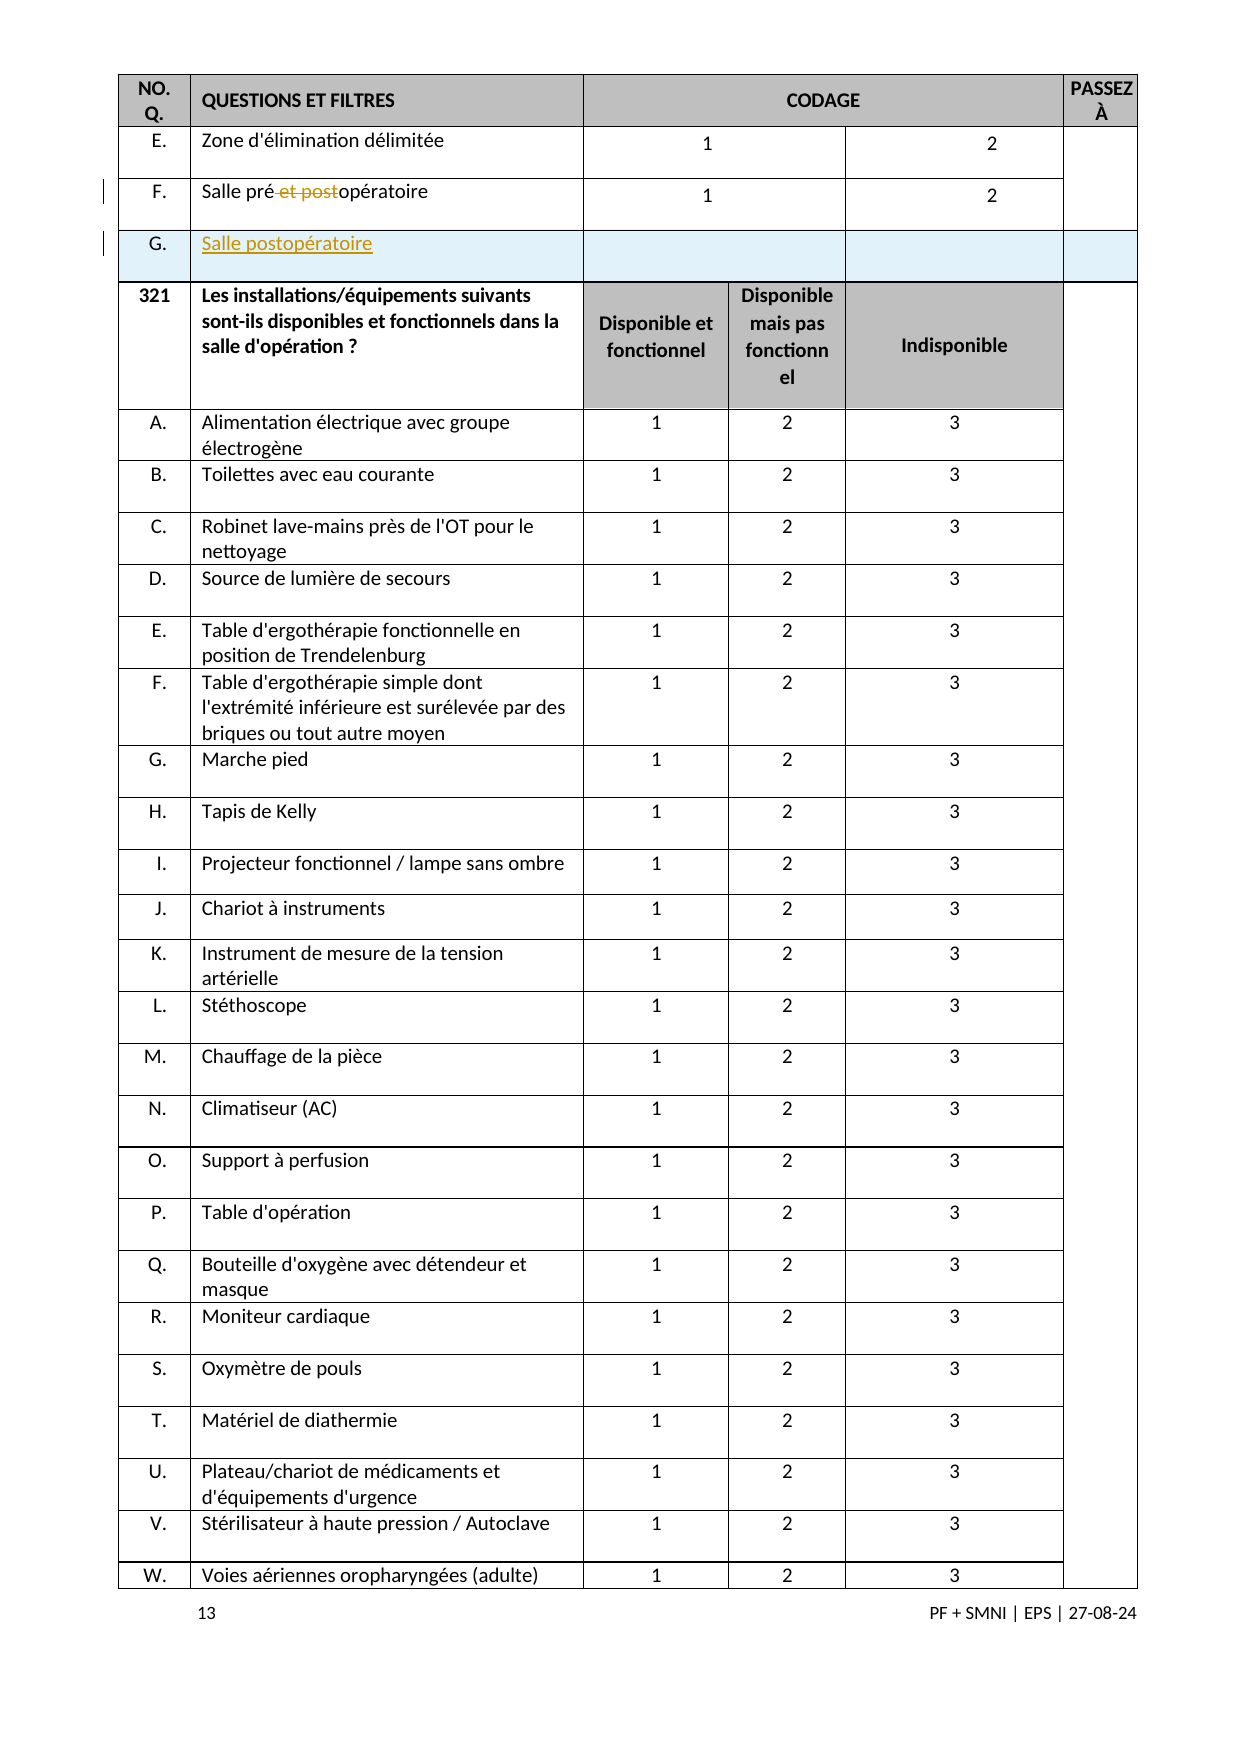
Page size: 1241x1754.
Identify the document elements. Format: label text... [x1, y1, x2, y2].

table_cell 2 [846, 127, 1063, 178]
table_cell 3 [846, 1044, 1063, 1094]
table_cell [119, 410, 190, 460]
table_cell 2 [729, 513, 845, 564]
table_cell [119, 1251, 190, 1302]
table_cell 2 [729, 1511, 845, 1561]
table_cell 2 [729, 1148, 845, 1198]
table_header CODAGE [584, 75, 1063, 126]
table_cell 1 [584, 1355, 728, 1406]
table_cell 1 [584, 1407, 728, 1458]
table_cell 3 [846, 617, 1063, 668]
table_cell 1 [584, 565, 728, 616]
table_cell 3 [846, 513, 1063, 564]
table_cell 1 [584, 1563, 728, 1588]
table_cell [119, 798, 190, 849]
table_cell [1064, 283, 1137, 1588]
table_cell 2 [729, 1563, 845, 1588]
table_cell [119, 1563, 190, 1588]
table_cell 1 [584, 1199, 728, 1250]
table_cell Table d'opération [191, 1199, 583, 1250]
table_cell 1 [584, 895, 728, 939]
table_cell 3 [846, 992, 1063, 1043]
table_cell [119, 850, 190, 894]
table_cell 3 [846, 746, 1063, 797]
table_cell Toilettes avec eau courante [191, 461, 583, 512]
table_header PASSEZ À [1064, 75, 1137, 126]
table_cell 2 [729, 617, 845, 668]
table_cell [119, 1459, 190, 1509]
table_cell [119, 617, 190, 668]
table_cell 2 [729, 669, 845, 745]
table_cell Marche pied [191, 746, 583, 797]
table_cell 1 [584, 513, 728, 564]
table_cell 1 [584, 127, 845, 178]
table_cell [119, 565, 190, 616]
table_cell 3 [846, 850, 1063, 894]
table_cell 3 [846, 1459, 1063, 1509]
table_cell 3 [846, 1303, 1063, 1354]
table_cell 1 [584, 746, 728, 797]
table_cell 1 [584, 850, 728, 894]
table_cell 2 [729, 1303, 845, 1354]
table_cell Alimentation électrique avec groupe électrogène [191, 410, 583, 460]
table_cell Chauffage de la pièce [191, 1044, 583, 1094]
table_cell 2 [729, 850, 845, 894]
table_cell [119, 669, 190, 745]
table_cell 1 [584, 669, 728, 745]
table_cell 1 [584, 798, 728, 849]
table_cell 3 [846, 1251, 1063, 1302]
table_cell 2 [729, 461, 845, 512]
table_cell Zone d'élimination délimitée [191, 127, 583, 178]
table_cell [119, 940, 190, 991]
table_cell 1 [584, 1459, 728, 1509]
table_cell 3 [846, 1199, 1063, 1250]
table_cell 3 [846, 410, 1063, 460]
table_cell Table d'ergothérapie fonctionnelle en position de Trendelenburg [191, 617, 583, 668]
table_cell [119, 992, 190, 1043]
table_cell Oxymètre de pouls [191, 1355, 583, 1406]
table_cell [119, 127, 190, 178]
table_cell 1 [584, 179, 845, 229]
table_cell 1 [584, 992, 728, 1043]
table_cell 3 [846, 1563, 1063, 1588]
table_cell Disponible et fonctionnel [584, 283, 728, 408]
table_cell 3 [846, 1355, 1063, 1406]
table_cell 1 [584, 1303, 728, 1354]
table_cell 2 [729, 1407, 845, 1458]
table_cell Disponible mais pas fonctionnel [729, 283, 845, 408]
table_cell 1 [584, 1044, 728, 1094]
table_cell 1 [584, 617, 728, 668]
table_cell 2 [729, 565, 845, 616]
table_cell 1 [584, 461, 728, 512]
table_cell 1 [584, 410, 728, 460]
table_header QUESTIONS ET FILTRES [191, 75, 583, 126]
table_cell 2 [729, 1355, 845, 1406]
table_cell 2 [729, 1044, 845, 1094]
table_cell Salle préopératoire [191, 179, 583, 229]
table_cell 1 [584, 1148, 728, 1198]
table_cell Instrument de mesure de la tension artérielle [191, 940, 583, 991]
table_cell 3 [846, 895, 1063, 939]
table_cell [119, 179, 190, 229]
table_cell 1 [584, 1096, 728, 1146]
table_cell 3 [846, 565, 1063, 616]
table_cell 3 [846, 1407, 1063, 1458]
table_cell [119, 1303, 190, 1354]
table_cell Robinet lave-mains près de l'OT pour le nettoyage [191, 513, 583, 564]
table_cell 3 [846, 1096, 1063, 1146]
table_cell 3 [846, 461, 1063, 512]
table_cell [119, 1096, 190, 1146]
table_cell 2 [729, 1199, 845, 1250]
table_cell 2 [729, 798, 845, 849]
table_cell Plateau/chariot de médicaments et d'équipements d'urgence [191, 1459, 583, 1509]
table_cell [119, 746, 190, 797]
table_cell [119, 1148, 190, 1198]
table_cell Climatiseur (AC) [191, 1096, 583, 1146]
table_cell 1 [584, 1511, 728, 1561]
table_cell 321 [119, 283, 190, 408]
table_cell Matériel de diathermie [191, 1407, 583, 1458]
table_cell [119, 895, 190, 939]
table_cell 3 [846, 940, 1063, 991]
table_cell 1 [584, 940, 728, 991]
table_cell Chariot à instruments [191, 895, 583, 939]
table_cell Support à perfusion [191, 1148, 583, 1198]
table_header NO. Q. [119, 75, 190, 126]
table_cell 3 [846, 1511, 1063, 1561]
table_cell Stérilisateur à haute pression / Autoclave [191, 1511, 583, 1561]
table_cell 2 [729, 940, 845, 991]
table_cell 3 [846, 1148, 1063, 1198]
table_cell 2 [729, 1251, 845, 1302]
table_cell [119, 1407, 190, 1458]
table_cell Indisponible [846, 283, 1063, 408]
table_cell 2 [729, 992, 845, 1043]
table_cell [119, 461, 190, 512]
table_cell [119, 513, 190, 564]
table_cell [191, 1563, 583, 1588]
table_cell Les installations/équipements suivants sont-ils disponibles et fonctionnels dans la salle d'opération ? [191, 283, 583, 408]
table_cell Moniteur cardiaque [191, 1303, 583, 1354]
table_cell Table d'ergothérapie simple dont l'extrémité inférieure est surélevée par des briques ou tout autre moyen [191, 669, 583, 745]
table_cell Projecteur fonctionnel / lampe sans ombre [191, 850, 583, 894]
table_cell Source de lumière de secours [191, 565, 583, 616]
table_cell [119, 1511, 190, 1561]
table_cell Bouteille d'oxygène avec détendeur et masque [191, 1251, 583, 1302]
table_cell [119, 1355, 190, 1406]
table_cell 1 [584, 1251, 728, 1302]
table_cell 2 [729, 746, 845, 797]
table_cell 2 [729, 1096, 845, 1146]
table_cell 3 [846, 669, 1063, 745]
table_cell 2 [846, 179, 1063, 229]
table_cell 3 [846, 798, 1063, 849]
table_cell Stéthoscope [191, 992, 583, 1043]
table_cell Tapis de Kelly [191, 798, 583, 849]
table_cell 2 [729, 895, 845, 939]
table_cell 2 [729, 1459, 845, 1509]
table_cell [119, 1199, 190, 1250]
table_cell 2 [729, 410, 845, 460]
table_cell [119, 1044, 190, 1094]
